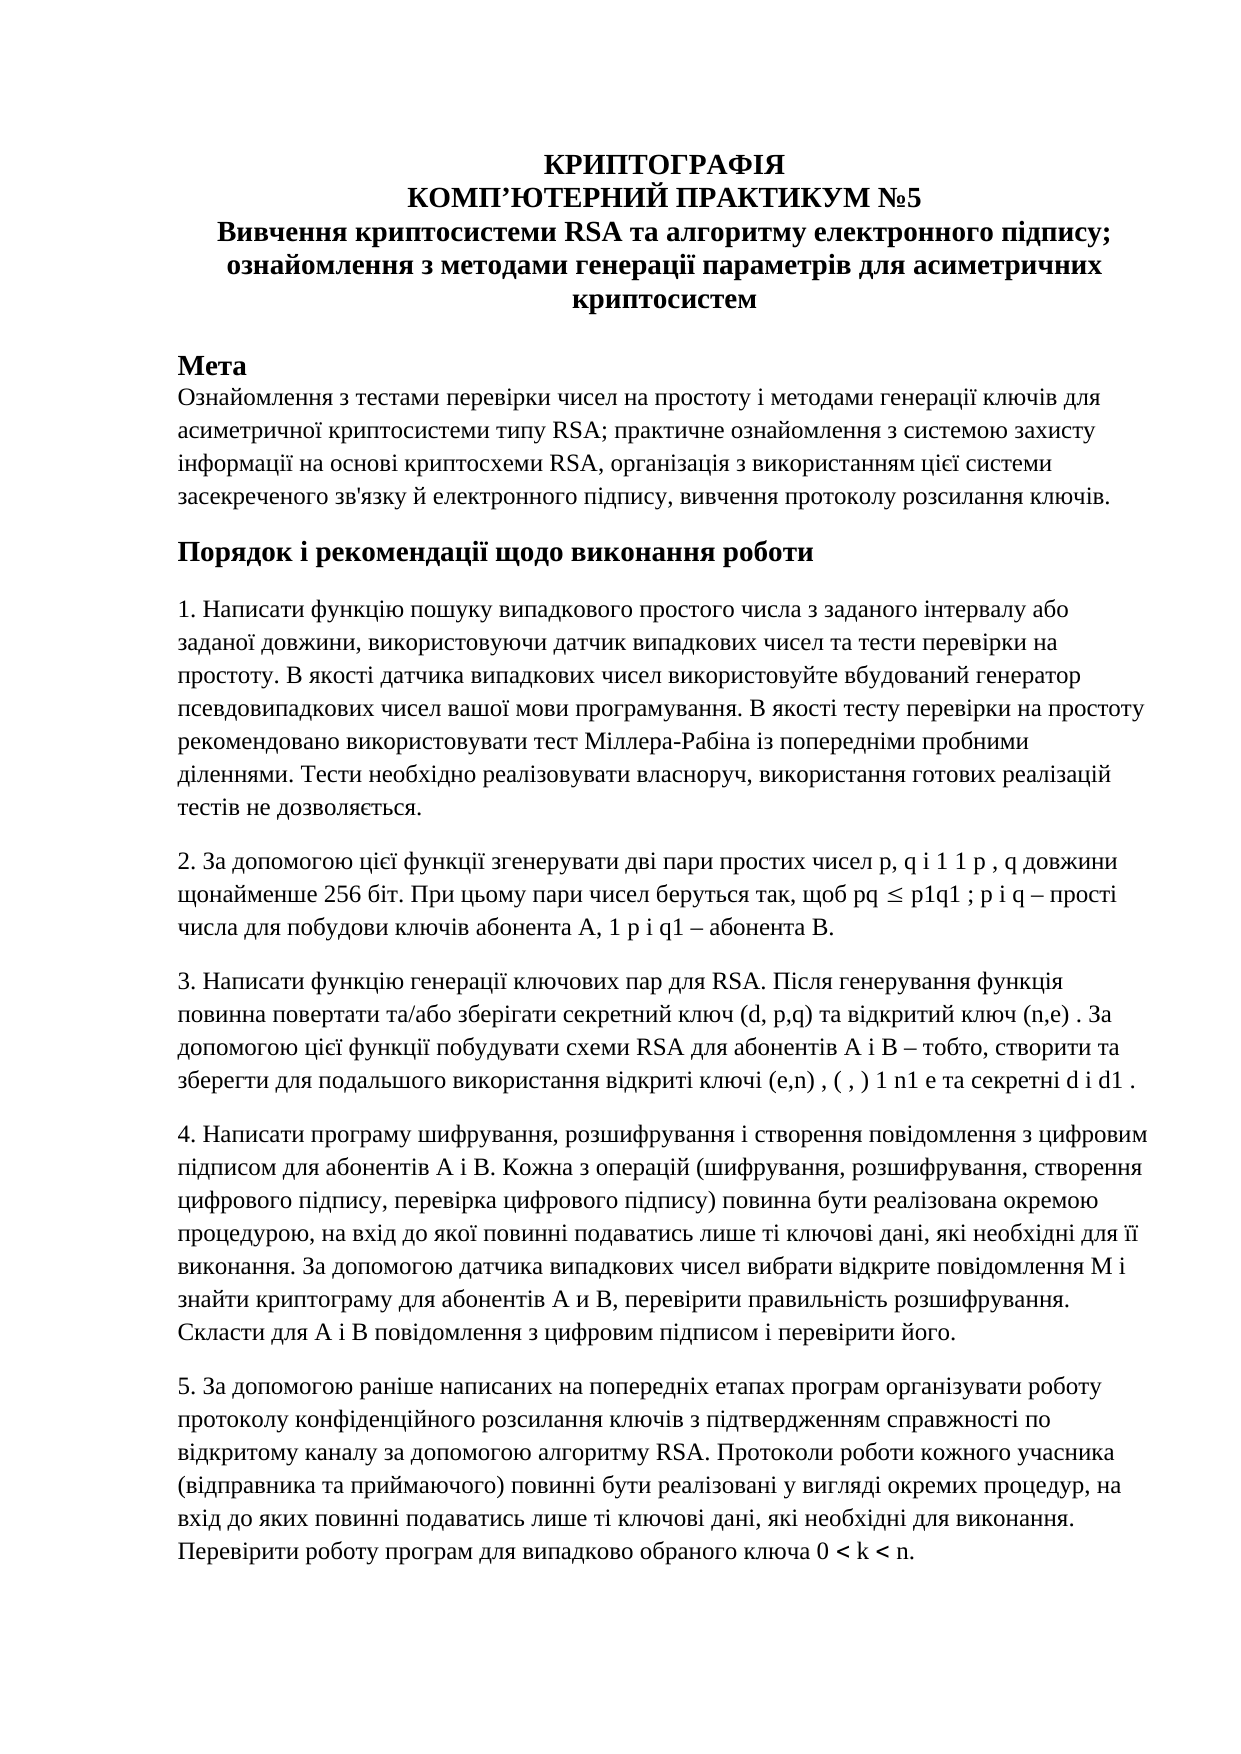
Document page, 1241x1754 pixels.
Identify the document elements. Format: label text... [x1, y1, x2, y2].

text КОМП’ЮТЕРНИЙ ПРАКТИКУМ №5 [177, 180, 1152, 214]
text 5. За допомогою раніше написаних на попередніх етапах програм організувати роботу протоколу конфіденційного розсилання ключів з підтвердженням справжності по відкритому каналу за допомогою алгоритму RSA. Протоколи роботи кожного учасника (відправника та приймаючого) повинні бути реалізовані у вигляді окремих процедур, на вхід до яких повинні подаватись лише ті ключові дані, які необхідні для виконання. Перевірити роботу програм для випадково обраного ключа 0 k n. [177, 1371, 1152, 1564]
text 2. За допомогою цієї функції згенерувати дві пари простих чисел p, q і 1 1 p , q довжини щонайменше 256 біт. При цьому пари чисел беруться так, щоб pq p1q1 ; p і q – прості числа для побудови ключів абонента А, 1 p і q1 – абонента B. [177, 846, 1152, 941]
text 1. Написати функцію пошуку випадкового простого числа з заданого інтервалу або заданої довжини, використовуючи датчик випадкових чисел та тести перевірки на простоту. В якості датчика випадкових чисел використовуйте вбудований генератор псевдовипадкових чисел вашої мови програмування. В якості тесту перевірки на простоту рекомендовано використовувати тест Міллера-Рабіна із попередніми пробними діленнями. Тести необхідно реалізовувати власноруч, використання готових реалізацій тестів не дозволяється. [177, 594, 1152, 821]
text Мета [177, 348, 1152, 382]
text Ознайомлення з тестами перевірки чисел на простоту і методами генерації ключів для асиметричної криптосистеми типу RSA; практичне ознайомлення з системою захисту інформації на основі криптосхеми RSA, організація з використанням цієї системи засекреченого зв'язку й електронного підпису, вивчення протоколу розсилання ключів. [177, 382, 1152, 509]
text КРИПТОГРАФІЯ [177, 147, 1152, 180]
text 3. Написати функцію генерації ключових пар для RSA. Після генерування функція повинна повертати та/або зберігати секретний ключ (d, p,q) та відкритий ключ (n,e) . За допомогою цієї функції побудувати схеми RSA для абонентів А і B – тобто, створити та зберегти для подальшого використання відкриті ключі (e,n) , ( , ) 1 n1 e та секретні d і d1 . [177, 966, 1152, 1094]
text 4. Написати програму шифрування, розшифрування і створення повідомлення з цифровим підписом для абонентів А і B. Кожна з операцій (шифрування, розшифрування, створення цифрового підпису, перевірка цифрового підпису) повинна бути реалізована окремою процедурою, на вхід до якої повинні подаватись лише ті ключові дані, які необхідні для її виконання. За допомогою датчика випадкових чисел вибрати відкрите повідомлення M і знайти криптограму для абонентів А и B, перевірити правильність розшифрування. Скласти для А і B повідомлення з цифровим підписом і перевірити його. [177, 1119, 1152, 1346]
text Порядок і рекомендації щодо виконання роботи [177, 534, 1152, 568]
text Вивчення криптосистеми RSA та алгоритму електронного підпису; ознайомлення з методами генерації параметрів для асиметричних криптосистем [177, 214, 1152, 314]
